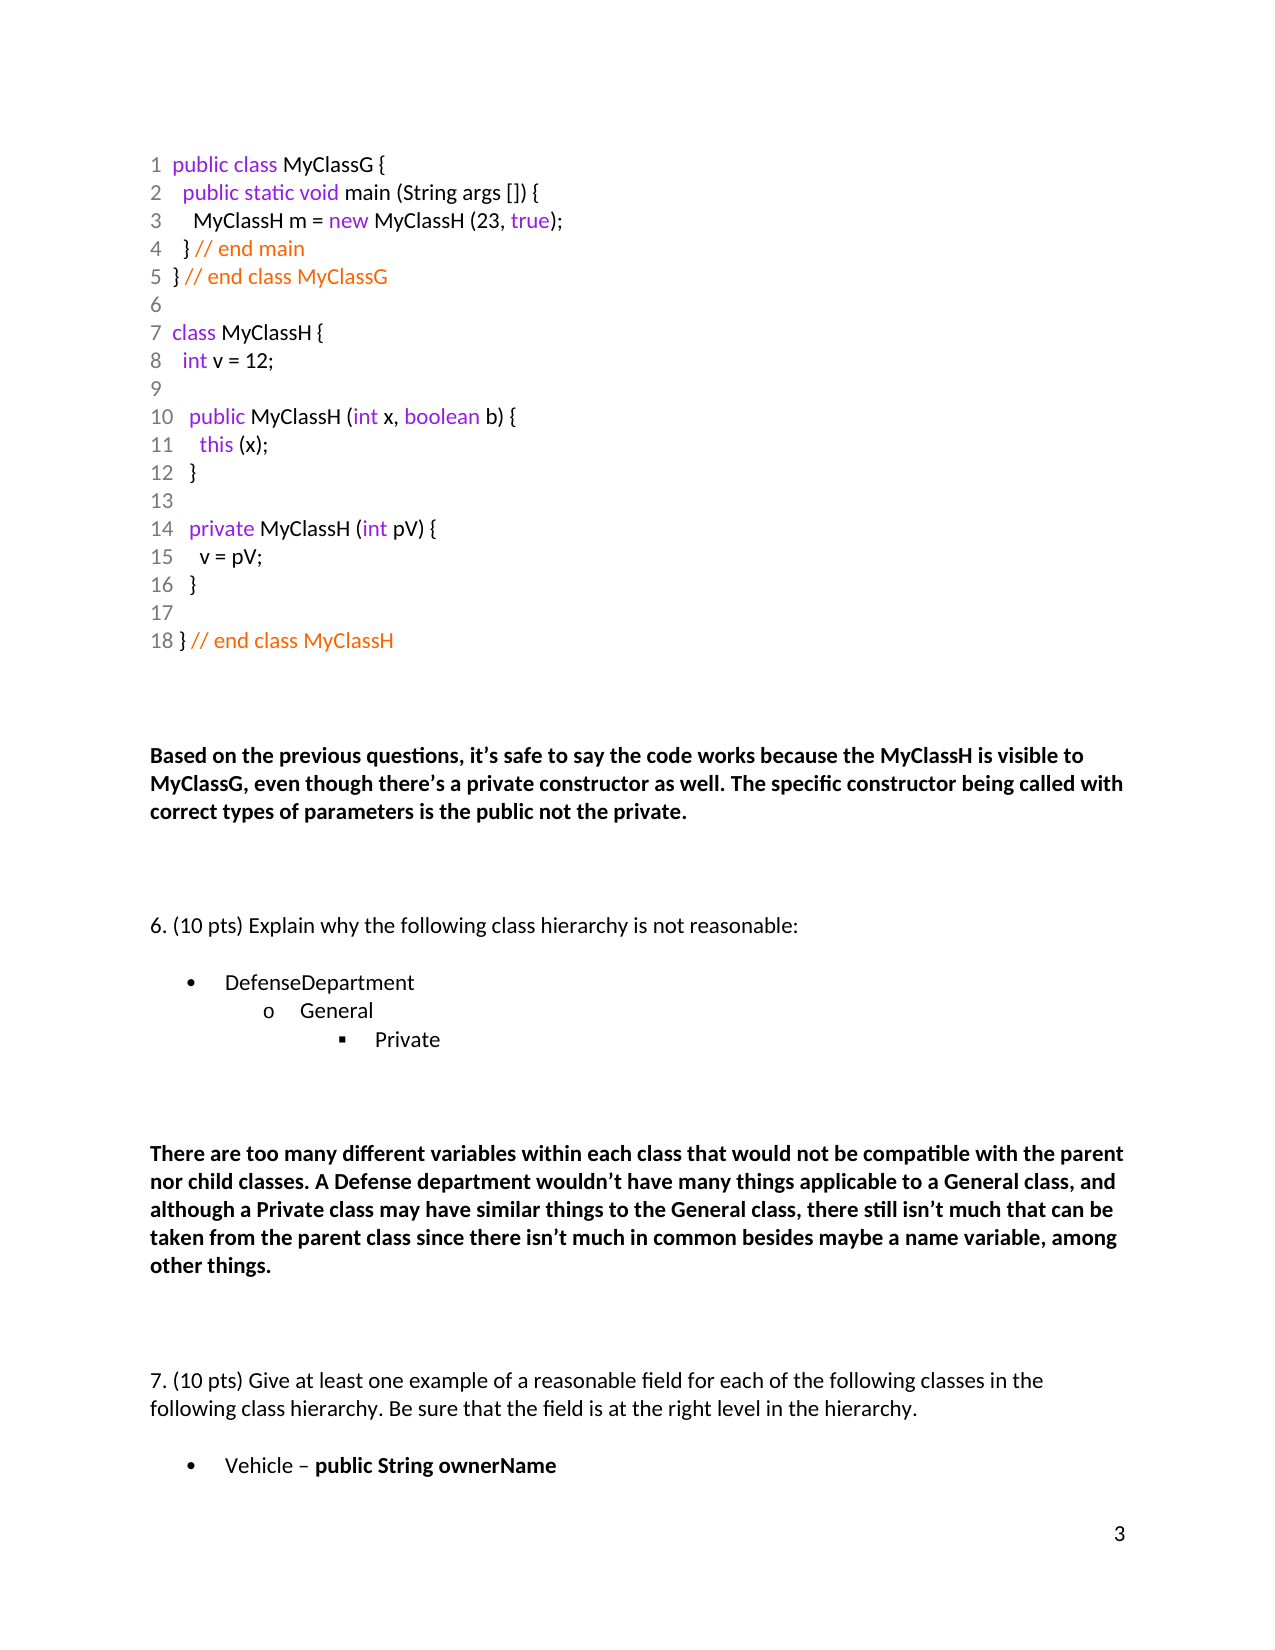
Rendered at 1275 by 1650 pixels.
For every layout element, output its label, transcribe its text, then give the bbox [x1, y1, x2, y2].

text 7. (10 pts) Give at least one example of a reasonable field for each of the following classes in the following class hierarchy. Be sure that the field is at the right level in the hierarchy. [150, 1366, 1125, 1422]
list DefenseDepartment [187, 968, 1125, 996]
text There are too many different variables within each class that would not be compatible with the parent nor child classes. A Defense department wouldn’t have many things applicable to a General class, and although a Private class may have similar things to the General class, there still isn’t much that can be taken from the parent class since there isn’t much in common besides maybe a name variable, among other things. [150, 1139, 1125, 1279]
list Vehicle – public String ownerName [187, 1451, 1125, 1479]
text Based on the previous questions, it’s safe to say the code works because the MyClassH is visible to MyClassG, even though there’s a private constructor as well. The specific constructor being called with correct types of parameters is the public not the private. [150, 741, 1125, 825]
list Private [337, 1025, 1125, 1053]
text 6. (10 pts) Explain why the following class hierarchy is not reasonable: [150, 911, 1125, 939]
list General [262, 996, 1125, 1025]
text 1 public class MyClassG { 2 public static void main (String args []) { 3 MyClassH m = new MyClassH (23, true); 4 } // end main 5 } // end class MyClassG 6 7 class MyClassH { 8 int v = 12; 9 10 public MyClassH (int x, boolean b) { 11 this (x); 12 } 13 14 private MyClassH (int pV) { 15 v = pV; 16 } 17 18 } // end class MyClassH [150, 150, 1125, 654]
